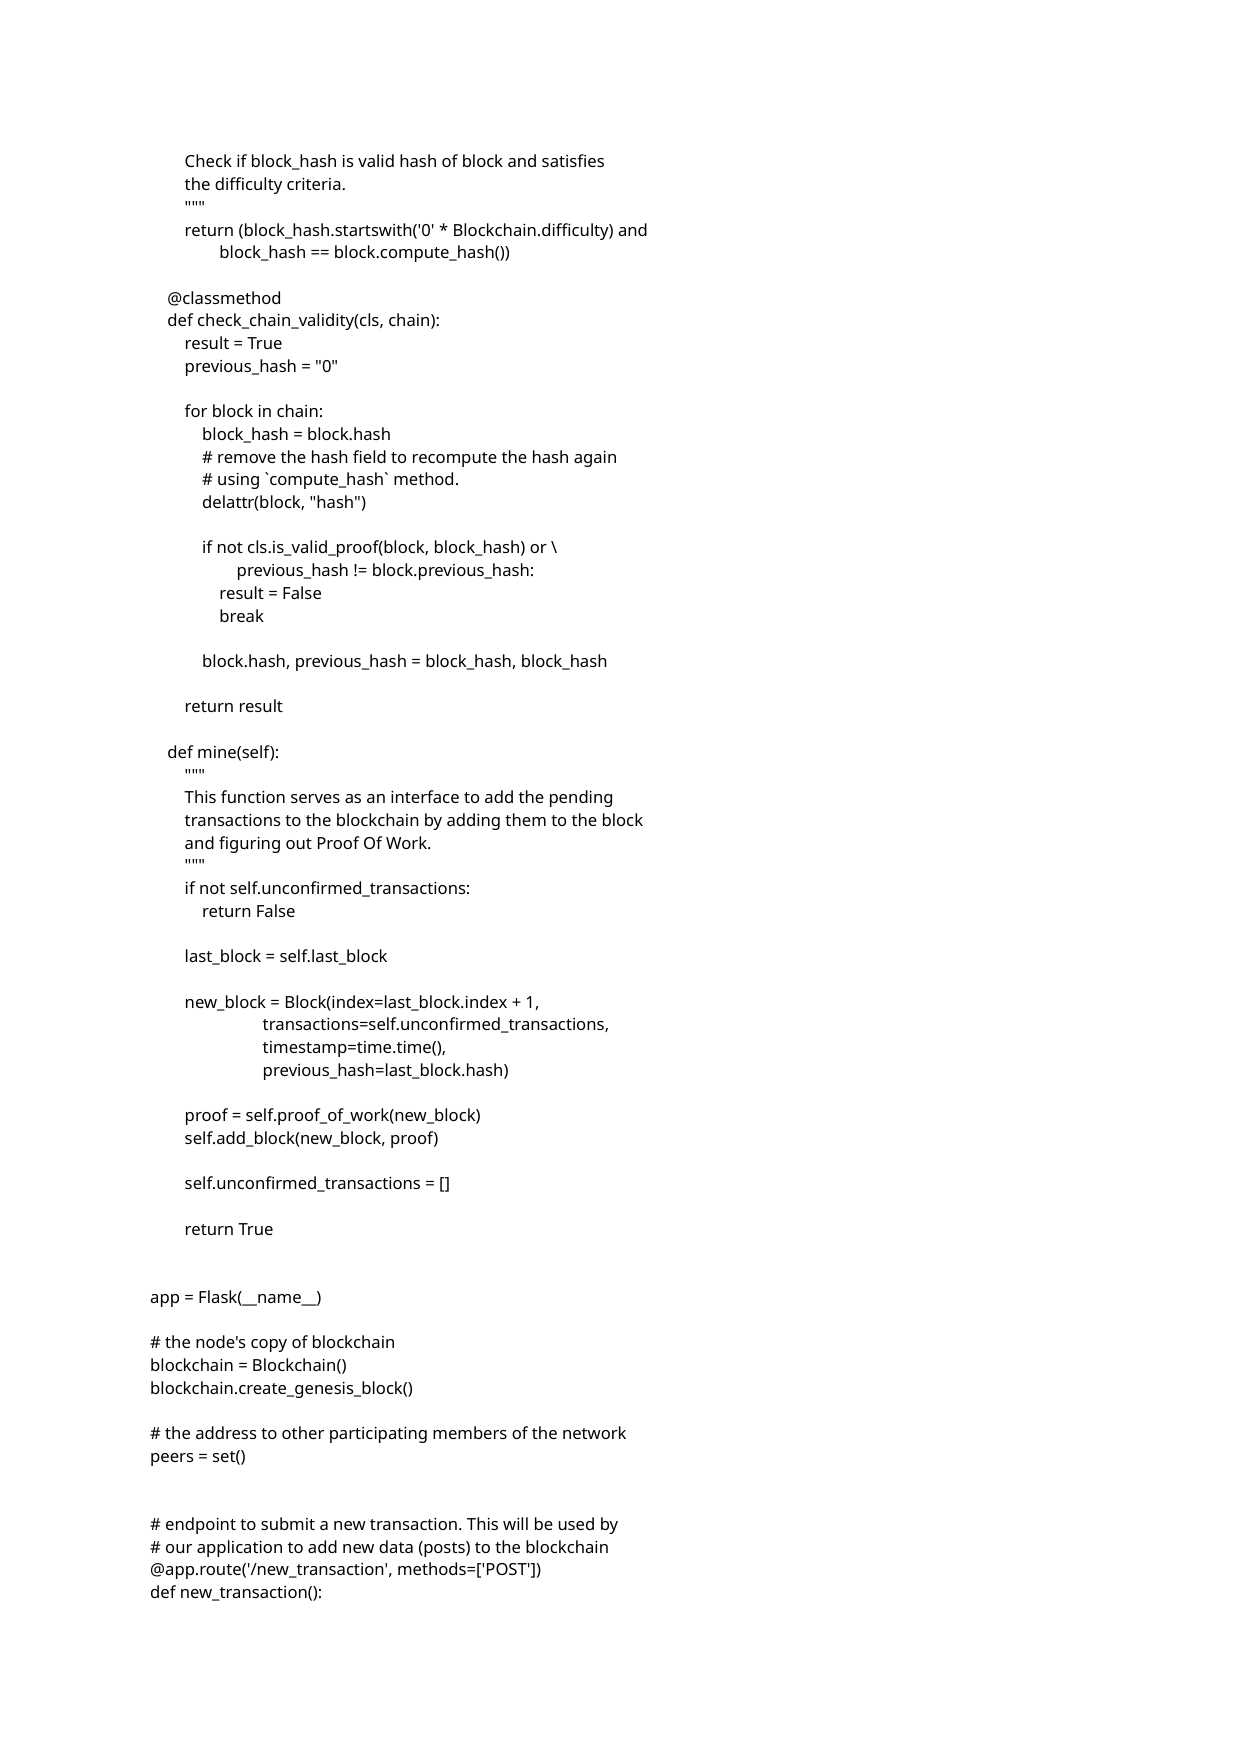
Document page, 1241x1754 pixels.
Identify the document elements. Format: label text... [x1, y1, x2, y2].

text blockchain = Blockchain() [150, 1353, 1090, 1376]
text """ [150, 195, 1090, 218]
text return False [150, 899, 1090, 922]
text break [150, 604, 1090, 627]
text transactions=self.unconfirmed_transactions, [150, 1013, 1090, 1036]
text previous_hash = "0" [150, 354, 1090, 377]
text return (block_hash.startswith('0' * Blockchain.difficulty) and [150, 218, 1090, 241]
text def check_chain_validity(cls, chain): [150, 309, 1090, 332]
text the difficulty criteria. [150, 173, 1090, 195]
text # the address to other participating members of the network [150, 1422, 1090, 1444]
text """ [150, 763, 1090, 786]
text for block in chain: [150, 400, 1090, 422]
text return True [150, 1217, 1090, 1240]
text previous_hash != block.previous_hash: [150, 559, 1090, 581]
text @app.route('/new_transaction', methods=['POST']) [150, 1558, 1090, 1581]
text and figuring out Proof Of Work. [150, 831, 1090, 854]
text block.hash, previous_hash = block_hash, block_hash [150, 649, 1090, 672]
text proof = self.proof_of_work(new_block) [150, 1104, 1090, 1126]
text # endpoint to submit a new transaction. This will be used by [150, 1512, 1090, 1535]
text Check if block_hash is valid hash of block and satisfies [150, 150, 1090, 173]
text # the node's copy of blockchain [150, 1331, 1090, 1353]
text result = True [150, 332, 1090, 354]
text last_block = self.last_block [150, 945, 1090, 967]
text delattr(block, "hash") [150, 491, 1090, 513]
text """ [150, 854, 1090, 877]
text transactions to the blockchain by adding them to the block [150, 808, 1090, 831]
text This function serves as an interface to add the pending [150, 786, 1090, 808]
text self.add_block(new_block, proof) [150, 1126, 1090, 1149]
text timestamp=time.time(), [150, 1036, 1090, 1058]
text def new_transaction(): [150, 1581, 1090, 1603]
text return result [150, 695, 1090, 718]
text def mine(self): [150, 740, 1090, 763]
text blockchain.create_genesis_block() [150, 1376, 1090, 1399]
text app = Flask(__name__) [150, 1285, 1090, 1308]
text peers = set() [150, 1444, 1090, 1467]
text if not cls.is_valid_proof(block, block_hash) or \ [150, 536, 1090, 559]
text block_hash = block.hash [150, 422, 1090, 445]
text # our application to add new data (posts) to the blockchain [150, 1535, 1090, 1558]
text self.unconfirmed_transactions = [] [150, 1172, 1090, 1194]
text new_block = Block(index=last_block.index + 1, [150, 990, 1090, 1013]
text if not self.unconfirmed_transactions: [150, 877, 1090, 899]
text block_hash == block.compute_hash()) [150, 241, 1090, 263]
text # using `compute_hash` method. [150, 468, 1090, 491]
text previous_hash=last_block.hash) [150, 1058, 1090, 1081]
text result = False [150, 581, 1090, 604]
text @classmethod [150, 286, 1090, 309]
text # remove the hash field to recompute the hash again [150, 445, 1090, 468]
